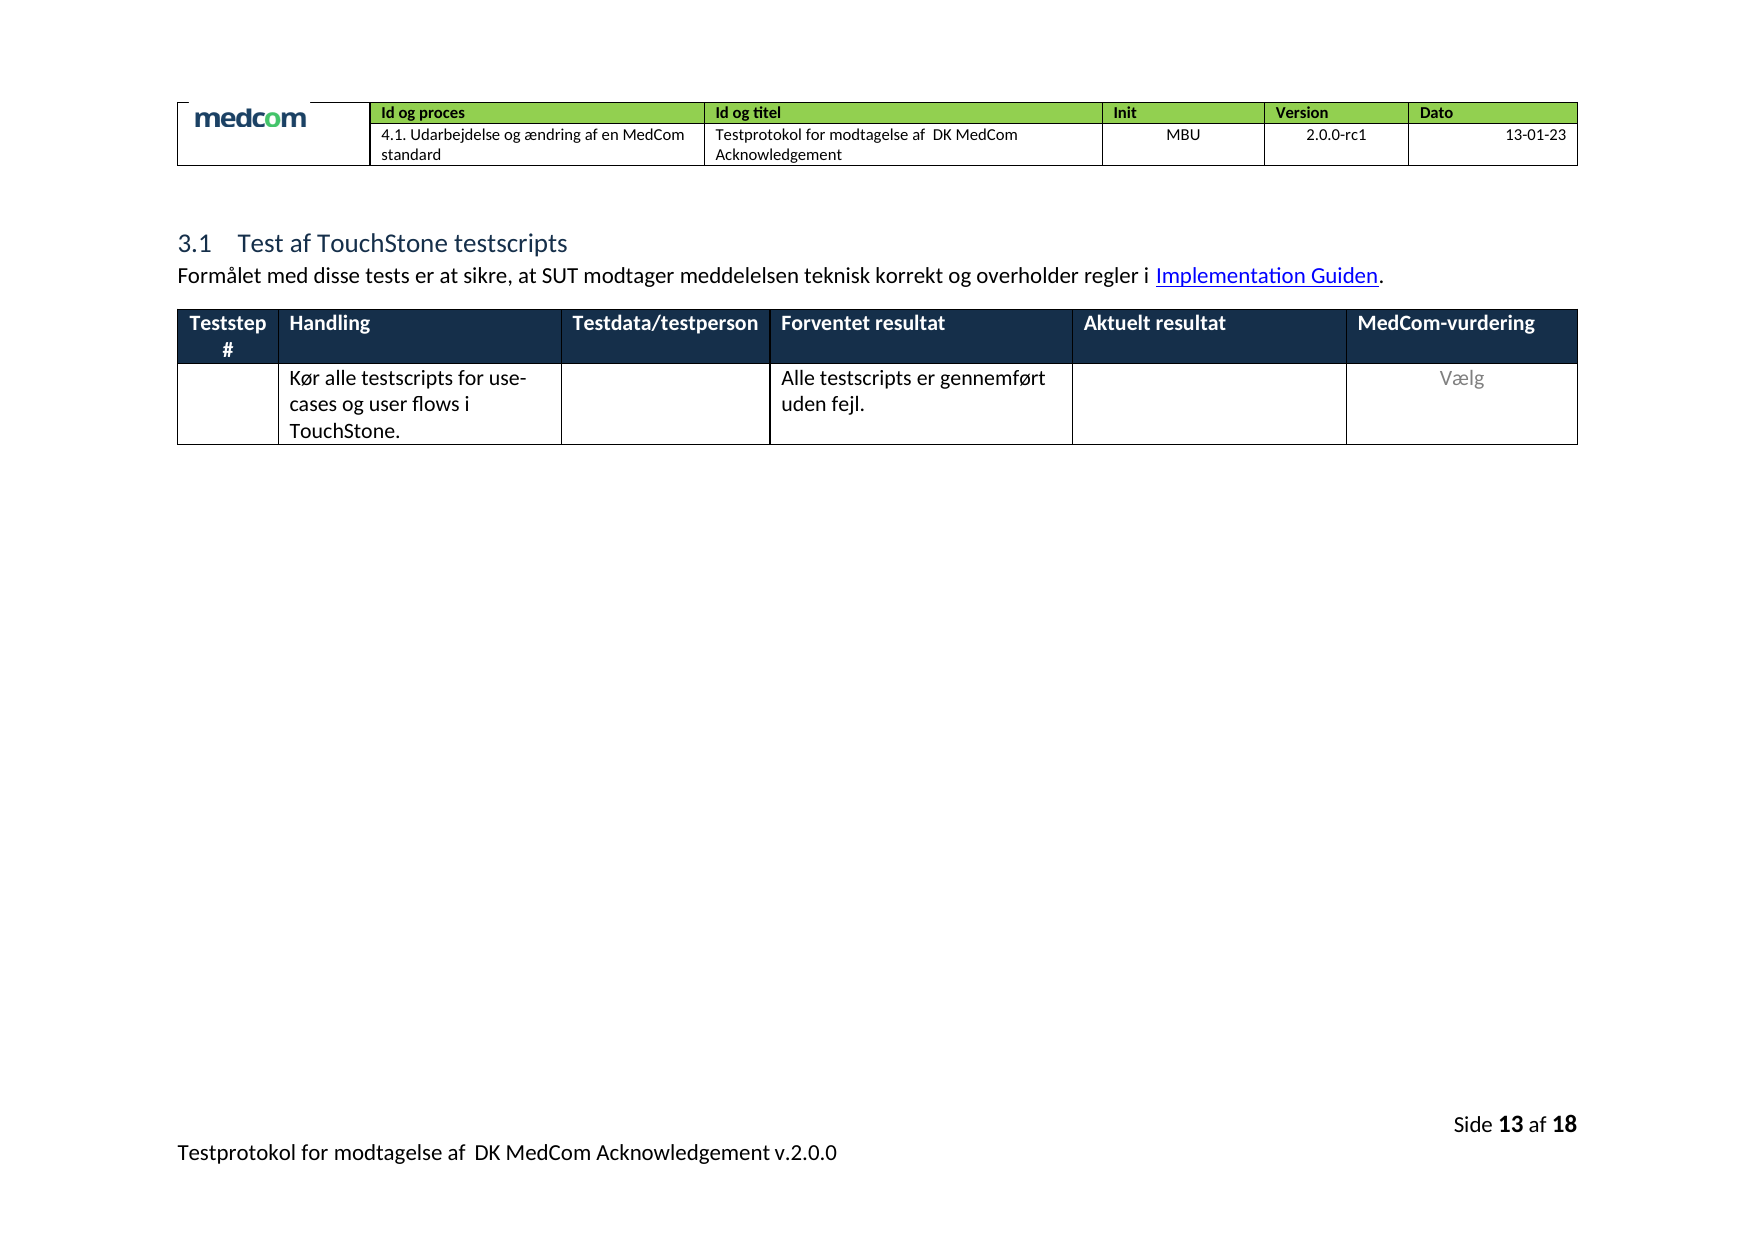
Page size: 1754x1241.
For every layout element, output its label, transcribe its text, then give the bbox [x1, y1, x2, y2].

text Formålet med disse tests er at sikre, at SUT modtager meddelelsen teknisk korrekt og overholder regler i Implementation Guiden. [177, 262, 1577, 290]
table_header Handling [279, 310, 561, 363]
table_header Aktuelt resultat [1073, 310, 1346, 363]
subtitle Test af TouchStone testscripts [177, 226, 1577, 259]
table_cell Kør alle testscripts for use-cases og user flows i TouchStone. [279, 364, 561, 444]
table_header Forventet resultat [771, 310, 1072, 363]
table_cell Vælg [1347, 364, 1577, 444]
table_header Testdata/testperson [562, 310, 769, 363]
table_header Teststep # [178, 310, 278, 363]
table_cell Alle testscripts er gennemført uden fejl. [771, 364, 1072, 444]
table_header MedCom-vurdering [1347, 310, 1577, 363]
table_cell [562, 364, 769, 444]
table_cell [1073, 364, 1346, 444]
table_cell [178, 364, 278, 444]
picture [188, 102, 311, 133]
